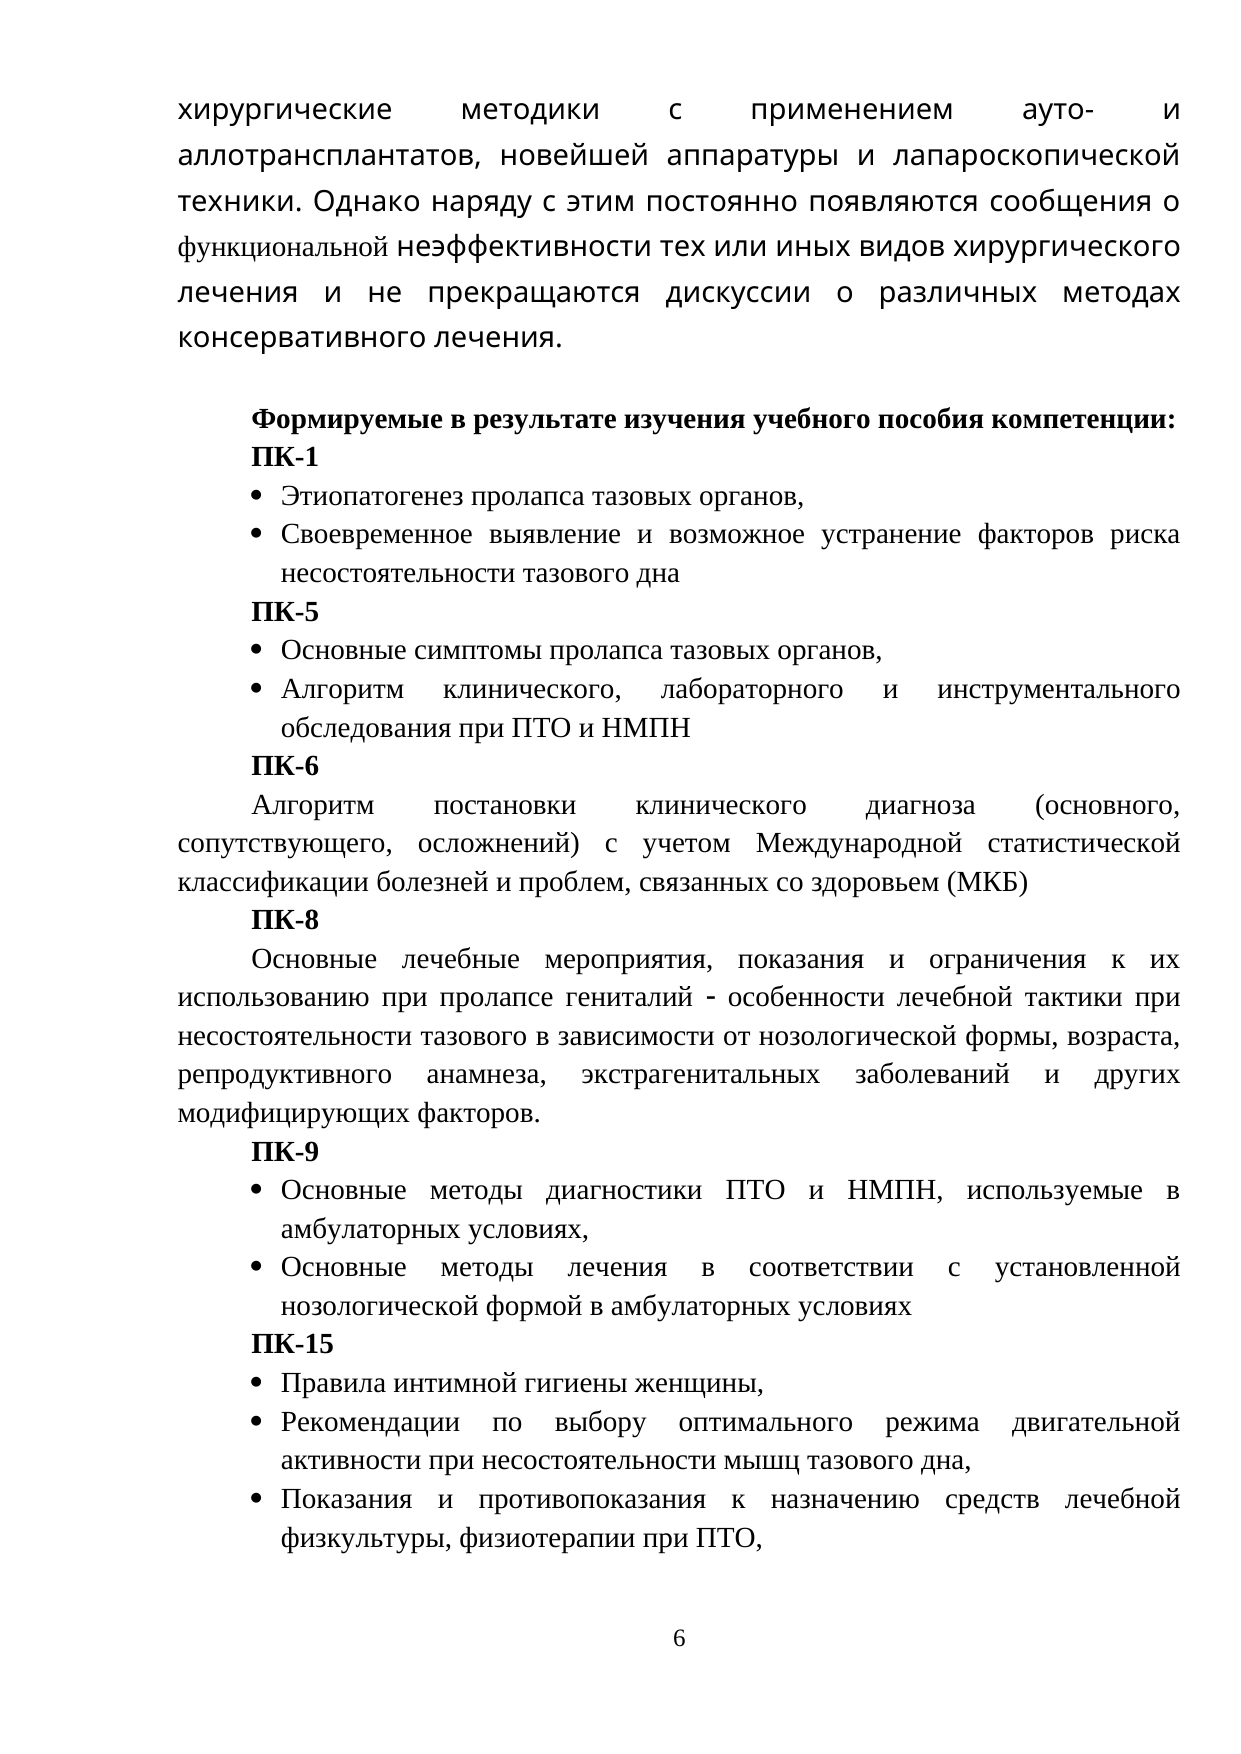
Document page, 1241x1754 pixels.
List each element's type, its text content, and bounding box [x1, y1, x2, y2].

text Формируемые в результате изучения учебного пособия компетенции: [177, 401, 1181, 434]
list Правила интимной гигиены женщины, [251, 1365, 1181, 1399]
list Этиопатогенез пролапса тазовых органов, [251, 478, 1181, 512]
text ПК-1 [177, 439, 1181, 473]
list Основные методы лечения в соответствии с установленной нозологической формой в амбулаторных условиях [251, 1249, 1181, 1322]
list Своевременное выявление и возможное устранение факторов риска несостоятельности тазового дна [251, 517, 1181, 589]
text Основные лечебные мероприятия, показания и ограничения к их использованию при пролапсе гениталий особенности лечебной тактики при несостоятельности тазового в зависимости от нозологической формы, возраста, репродуктивного анамнеза, экстрагенитальных заболеваний и других модифицирующих факторов. [177, 941, 1181, 1129]
list Алгоритм клинического, лабораторного и инструментального обследования при ПТО и НМПН [251, 671, 1181, 743]
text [177, 89, 1181, 356]
list Рекомендации по выбору оптимального режима двигательной активности при несостоятельности мышц тазового дна, [251, 1404, 1181, 1476]
text ПК-15 [177, 1327, 1181, 1360]
text ПК-6 [177, 748, 1181, 782]
text ПК-5 [177, 594, 1181, 627]
list Основные методы диагностики ПТО и НМПН, используемые в амбулаторных условиях, [251, 1172, 1181, 1244]
text ПК-8 [177, 902, 1181, 936]
text Алгоритм постановки клинического диагноза (основного, сопутствующего, осложнений) с учетом Международной статистической классификации болезней и проблем, связанных со здоровьем (МКБ) [177, 787, 1181, 897]
list Показания и противопоказания к назначению средств лечебной физкультуры, физиотерапии при ПТО, [251, 1481, 1181, 1553]
text ПК-9 [177, 1134, 1181, 1167]
list Основные симптомы пролапса тазовых органов, [251, 632, 1181, 666]
